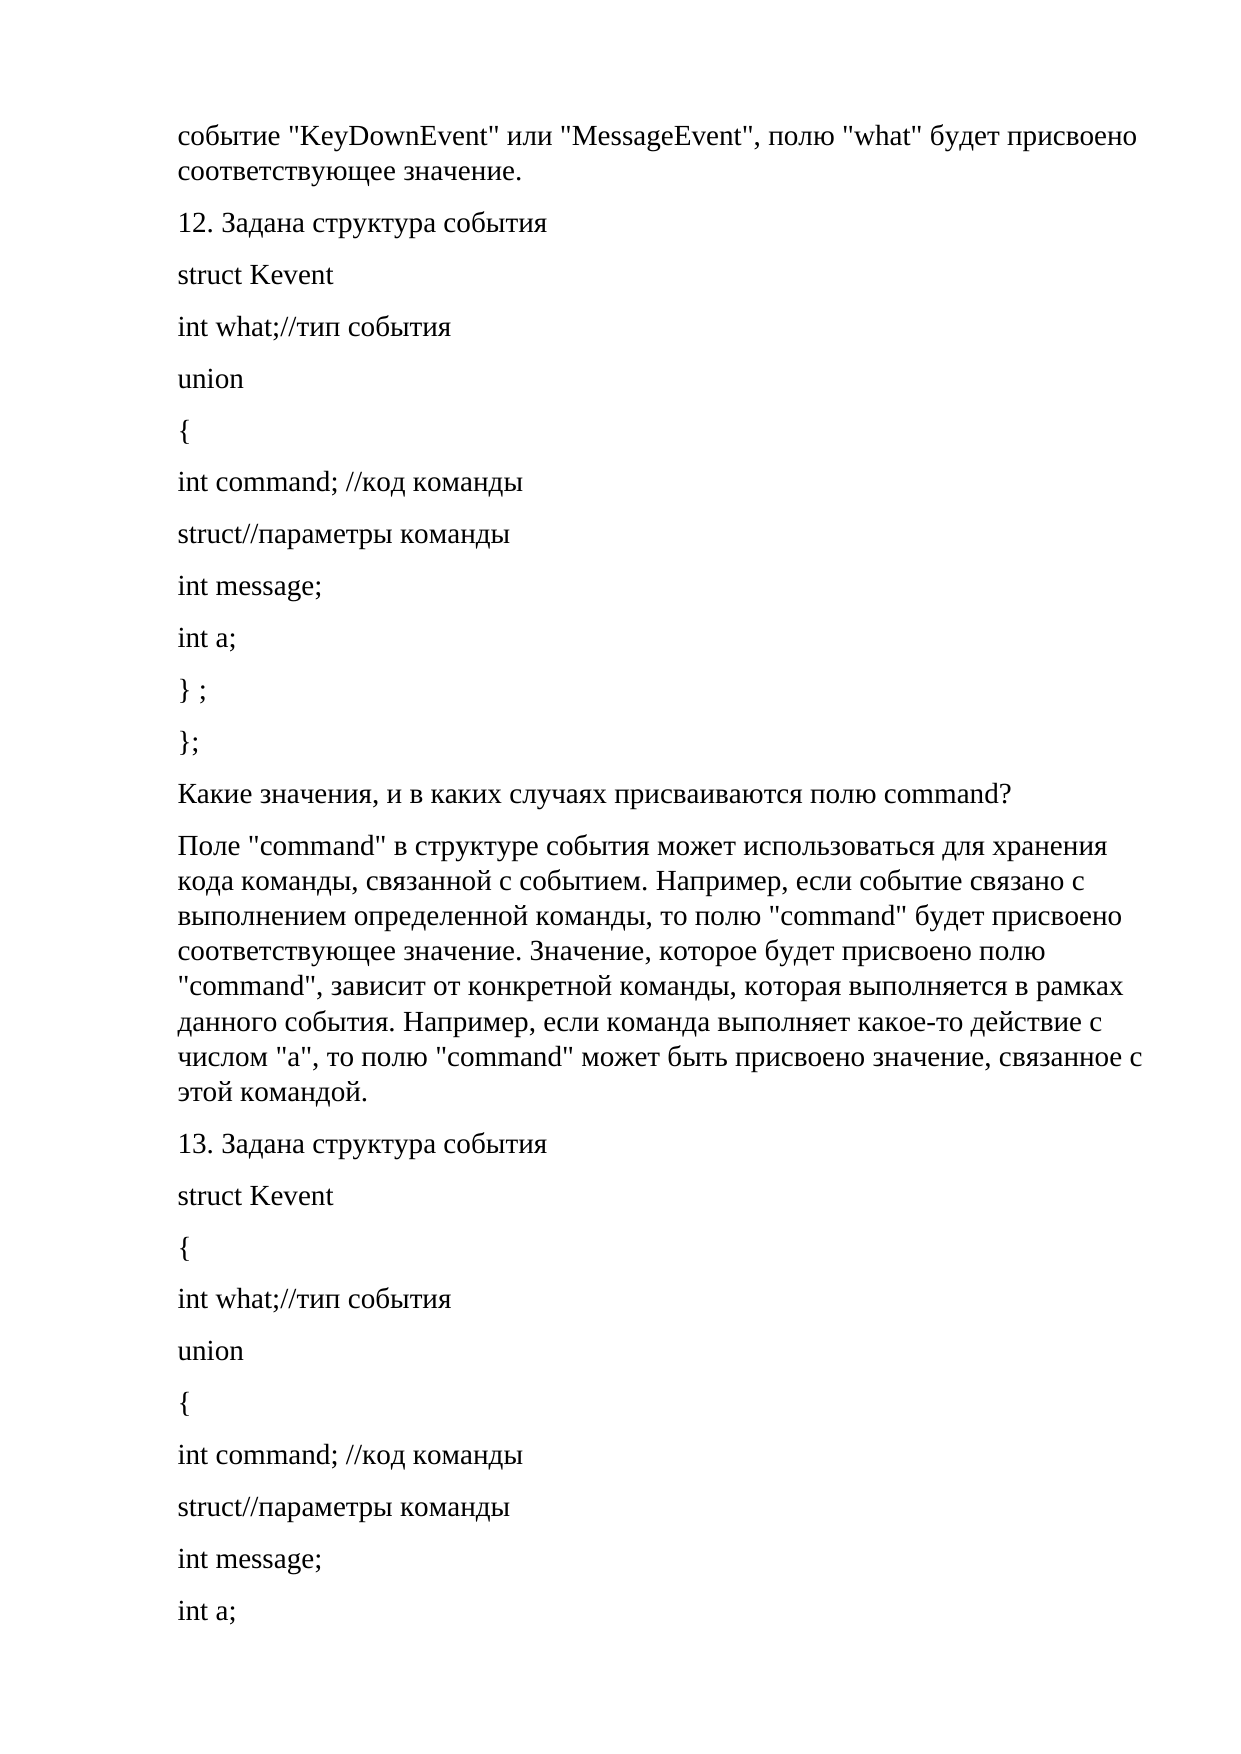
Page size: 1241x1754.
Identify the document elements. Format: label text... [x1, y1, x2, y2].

text { [177, 1230, 1152, 1263]
text int what;//тип события [177, 1282, 1152, 1315]
text { [177, 1385, 1152, 1419]
text struct//параметры команды [177, 1489, 1152, 1523]
text { [177, 413, 1152, 446]
text union [177, 361, 1152, 394]
text struct//параметры команды [177, 516, 1152, 550]
text }; [177, 724, 1152, 757]
text Какие значения, и в каких случаях присваиваются полю command? [177, 776, 1152, 809]
text int message; [177, 568, 1152, 602]
text 13. Задана структура события [177, 1126, 1152, 1159]
text } ; [177, 672, 1152, 706]
text int command; //код команды [177, 1437, 1152, 1471]
text int command; //код команды [177, 464, 1152, 498]
text int a; [177, 1593, 1152, 1626]
text struct Kevent [177, 257, 1152, 291]
text int message; [177, 1541, 1152, 1574]
text union [177, 1333, 1152, 1367]
text struct Kevent [177, 1178, 1152, 1211]
text Поле "command" в структуре события может использоваться для хранения кода команды, связанной с событием. Например, если событие связано с выполнением определенной команды, то полю "command" будет присвоено соответствующее значение. Значение, которое будет присвоено полю "command", зависит от конкретной команды, которая выполняется в рамках данного события. Например, если команда выполняет какое-то действие с числом "a", то полю "command" может быть присвоено значение, связанное с этой командой. [177, 828, 1152, 1108]
text int what;//тип события [177, 309, 1152, 342]
text int a; [177, 620, 1152, 654]
text 12. Задана структура события [177, 205, 1152, 239]
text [177, 118, 1152, 187]
